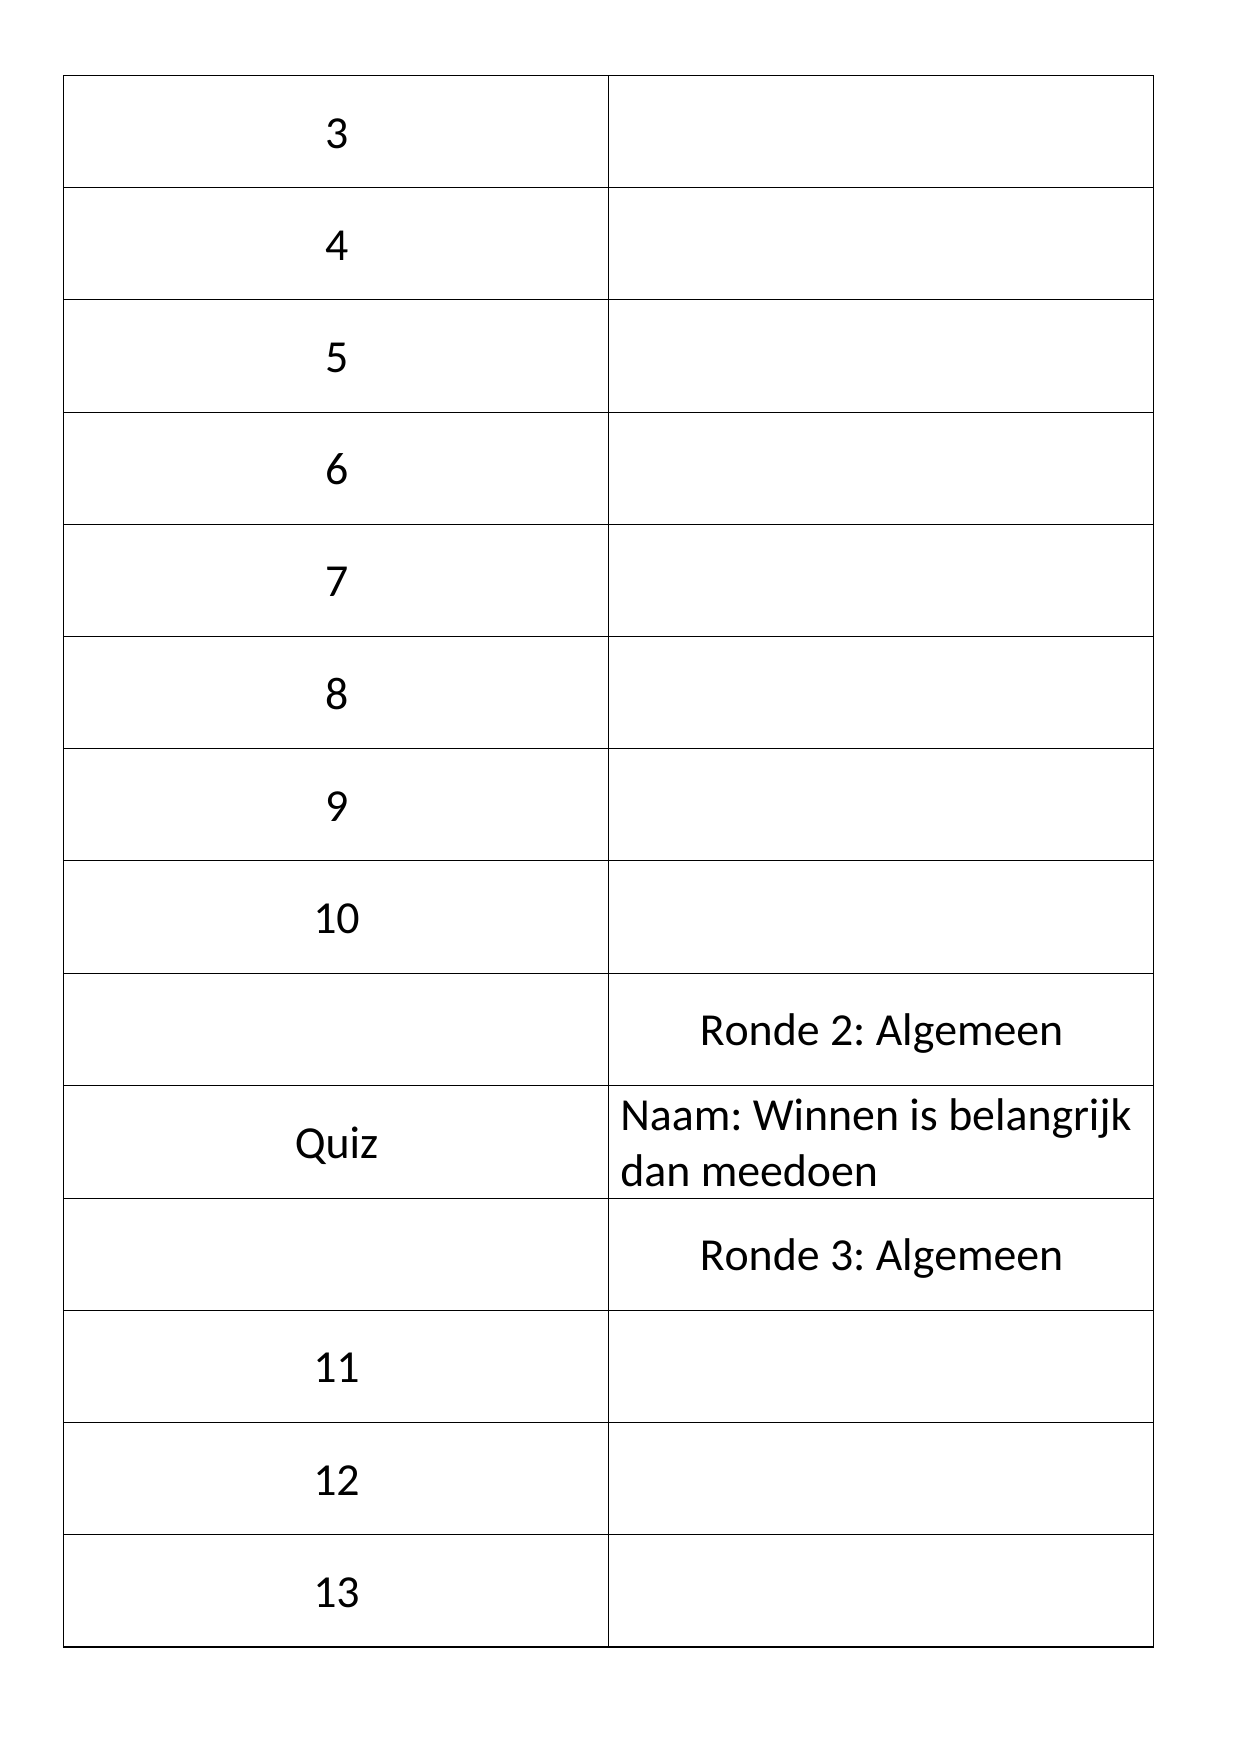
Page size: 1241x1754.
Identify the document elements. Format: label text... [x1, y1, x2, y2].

table_cell [609, 1535, 1153, 1646]
table_cell [609, 413, 1153, 524]
table_cell [609, 1311, 1153, 1422]
table_cell [609, 637, 1153, 748]
table_cell 8 [64, 637, 608, 748]
table_cell [609, 1423, 1153, 1534]
table_cell 4 [64, 188, 608, 299]
table_cell 11 [64, 1311, 608, 1422]
table_cell [64, 974, 608, 1085]
table_cell Ronde 3: Algemeen [609, 1199, 1153, 1310]
table_header Quiz [64, 1086, 608, 1198]
table_cell 7 [64, 525, 608, 636]
table_cell [609, 749, 1153, 860]
table_cell 10 [64, 861, 608, 972]
table_cell 5 [64, 300, 608, 412]
table_cell [609, 76, 1153, 187]
table_cell 9 [64, 749, 608, 860]
table_cell 3 [64, 76, 608, 187]
table_cell 12 [64, 1423, 608, 1534]
table_cell 13 [64, 1535, 608, 1646]
table_cell [609, 188, 1153, 299]
table_header Naam: Winnen is belangrijk dan meedoen [609, 1086, 1153, 1198]
table_cell [609, 300, 1153, 412]
table_cell Ronde 2: Algemeen [609, 974, 1153, 1085]
table_cell [609, 525, 1153, 636]
table_cell 6 [64, 413, 608, 524]
table_cell [64, 1199, 608, 1310]
table_cell [609, 861, 1153, 972]
